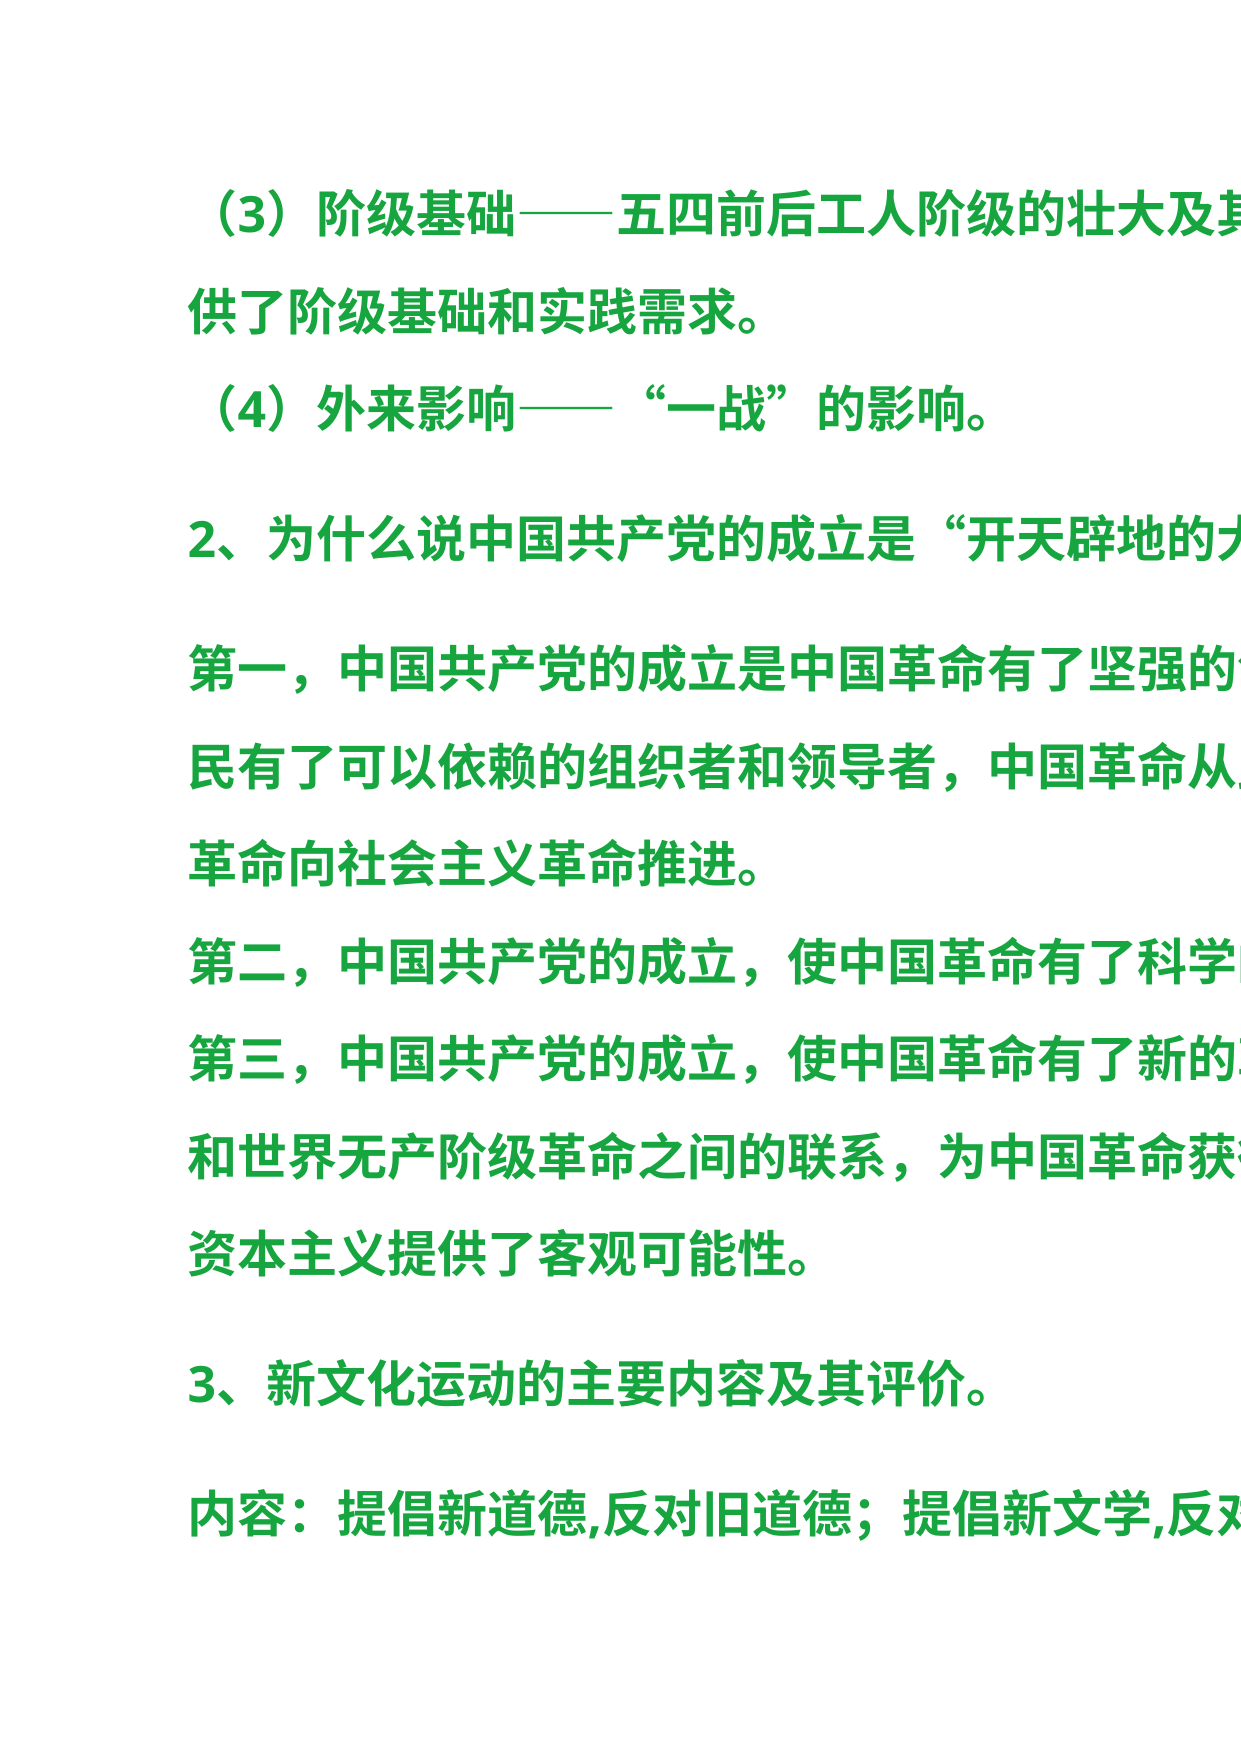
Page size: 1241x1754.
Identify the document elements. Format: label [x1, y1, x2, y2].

table_header [176, 162, 1240, 1559]
